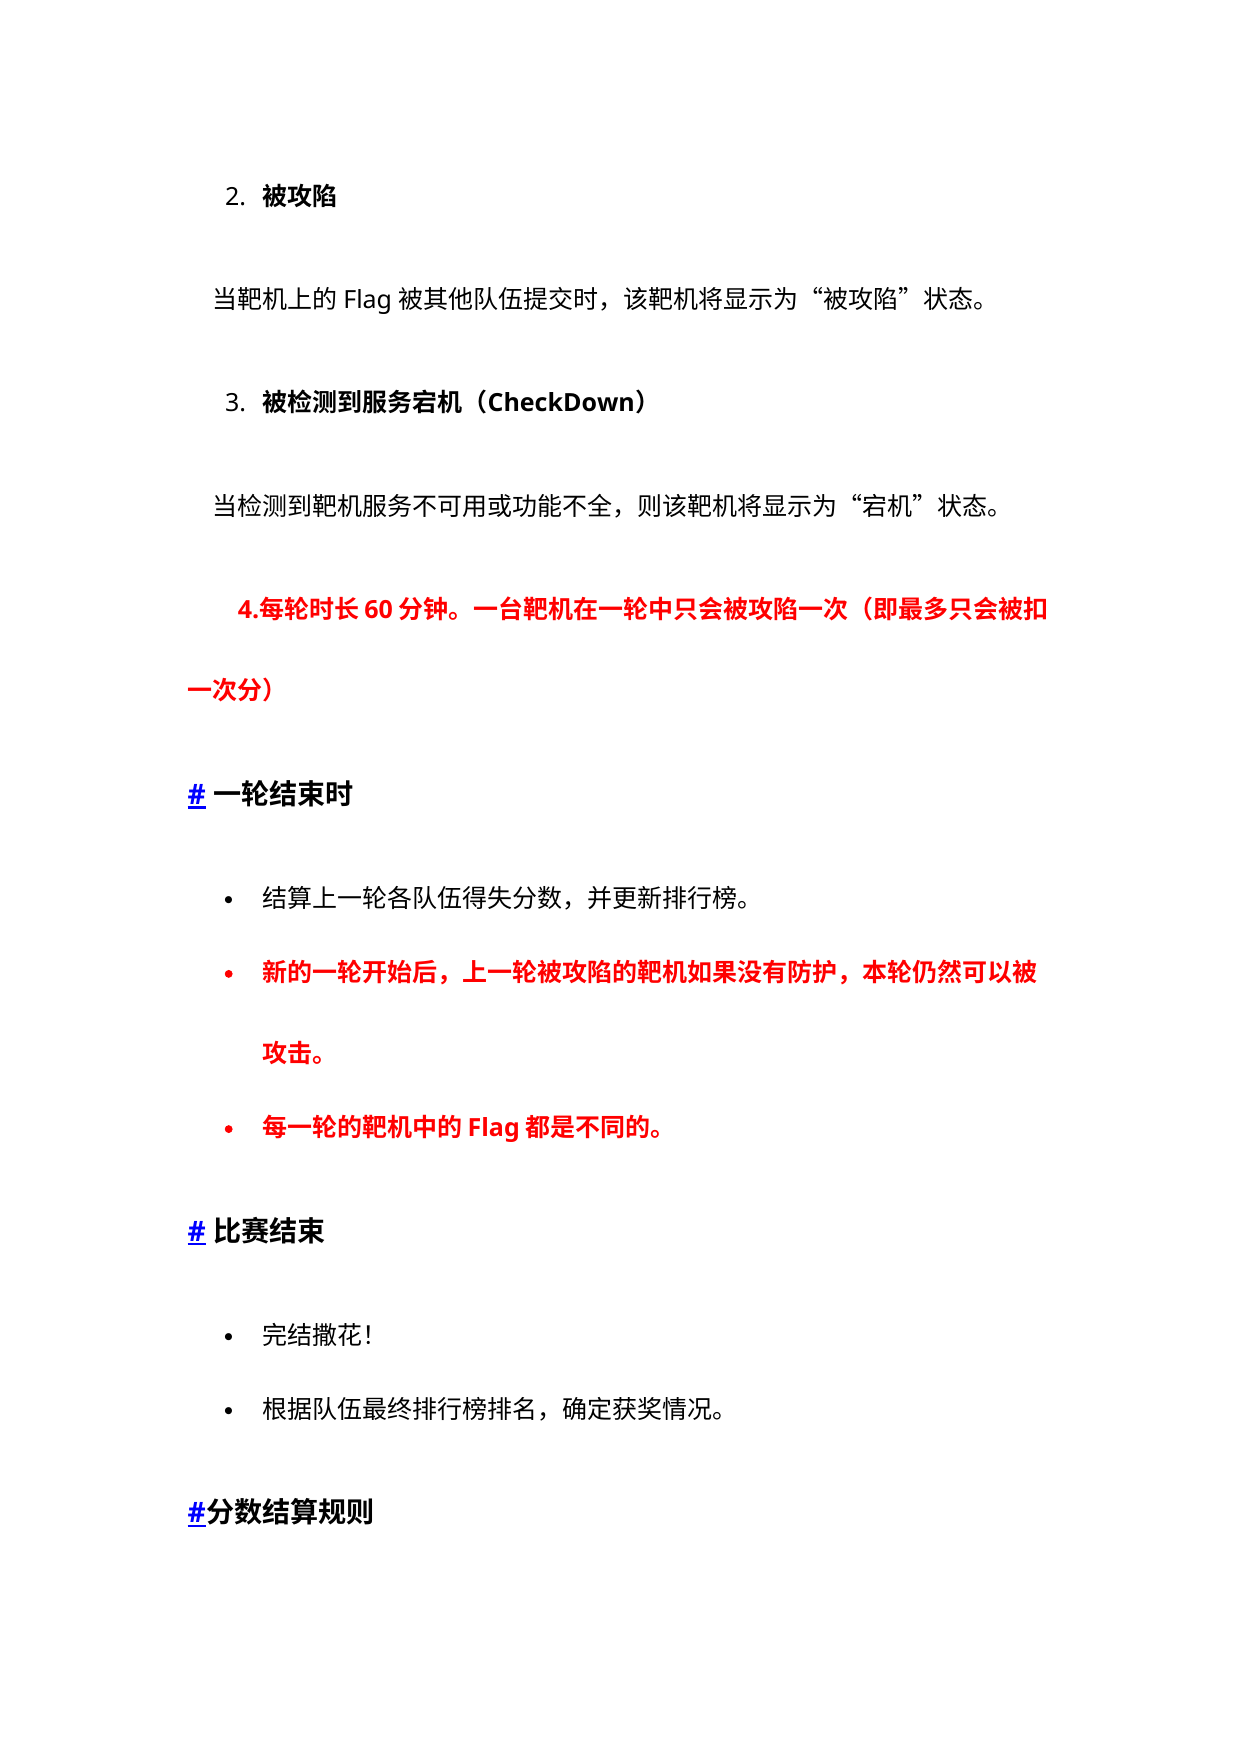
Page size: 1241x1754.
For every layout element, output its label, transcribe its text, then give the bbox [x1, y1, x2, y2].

text #分数结算规则 [187, 1478, 1053, 1543]
list 结算上一轮各队伍得失分数，并更新排行榜。 [225, 864, 1053, 929]
list 被攻陷 [225, 162, 1053, 227]
text 当检测到靶机服务不可用或功能不全，则该靶机将显示为“宕机”状态。 [187, 472, 1053, 537]
list 每一轮的靶机中的Flag都是不同的。 [225, 1093, 1053, 1158]
text 4.每轮时长60分钟。一台靶机在一轮中只会被攻陷一次（即最多只会被扣一次分） [187, 575, 1053, 721]
text # 比赛结束 [187, 1196, 1053, 1261]
list 根据队伍最终排行榜排名，确定获奖情况。 [225, 1375, 1053, 1440]
list 新的一轮开始后，上一轮被攻陷的靶机如果没有防护，本轮仍然可以被攻击。 [225, 938, 1053, 1084]
list 完结撒花！ [225, 1301, 1053, 1366]
text 当靶机上的 Flag 被其他队伍提交时，该靶机将显示为“被攻陷”状态。 [187, 265, 1053, 330]
list 被检测到服务宕机（CheckDown） [225, 368, 1053, 433]
text # 一轮结束时 [187, 759, 1053, 824]
